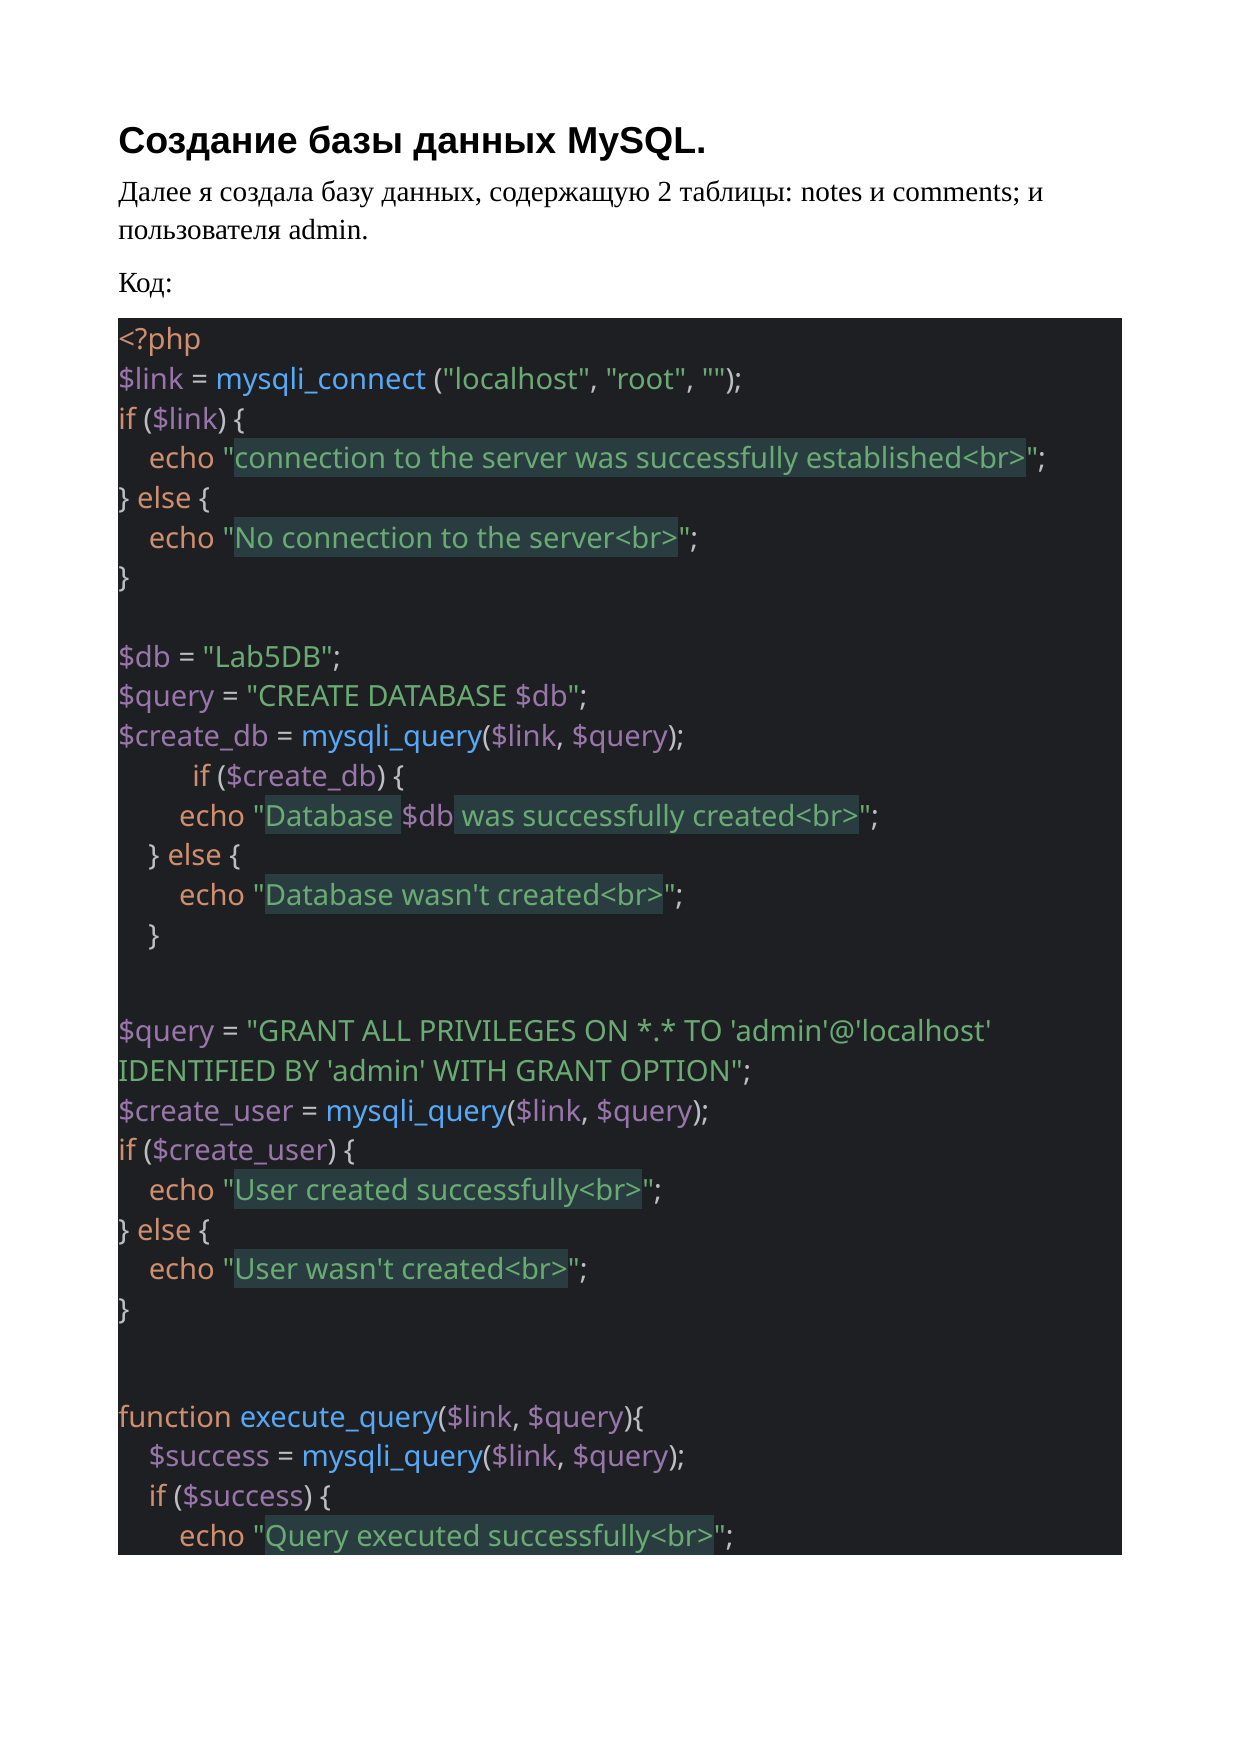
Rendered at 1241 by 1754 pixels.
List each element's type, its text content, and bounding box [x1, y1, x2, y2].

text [118, 1356, 1122, 1555]
text <?php $link = mysqli_connect ("localhost", "root", ""); if ($link) { echo "connection to the server was successfully established<br>"; } else { echo "No connection to the server<br>"; } $db = "Lab5DB"; $query = "CREATE DATABASE $db"; $create_db = mysqli_query($link, $query); if ($create_db) { echo "Database $db was successfully created<br>"; } else { echo "Database wasn't created<br>"; } [118, 318, 1122, 953]
text $query = "GRANT ALL PRIVILEGES ON *.* TO 'admin'@'localhost' IDENTIFIED BY 'admin' WITH GRANT OPTION"; $create_user = mysqli_query($link, $query); if ($create_user) { echo "User created successfully<br>"; } else { echo "User wasn't created<br>"; } [118, 1010, 1122, 1328]
text Код: [118, 265, 1122, 299]
text Далее я создала базу данных, содержащую 2 таблицы: notes и comments; и пользователя admin. [118, 174, 1122, 246]
subtitle Создание базы данных MySQL. [118, 118, 1122, 161]
